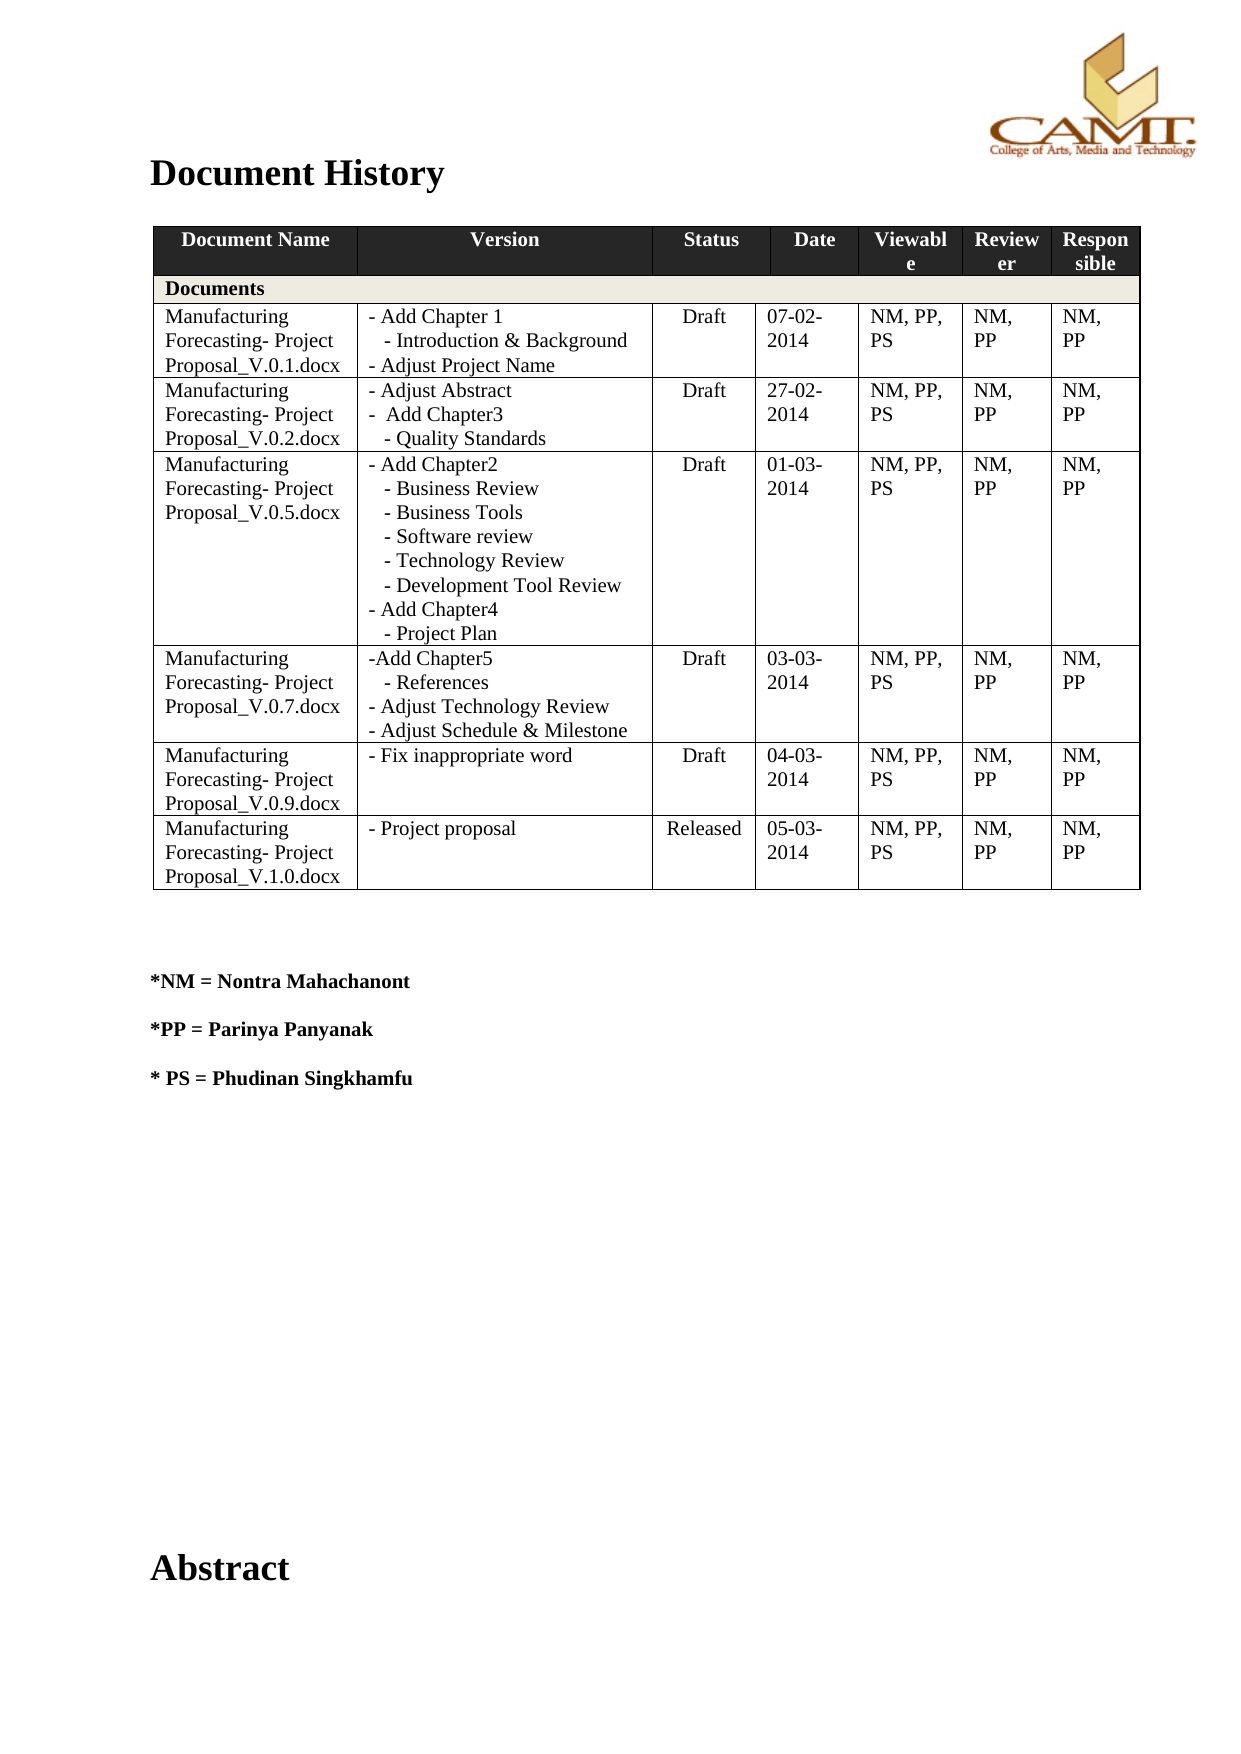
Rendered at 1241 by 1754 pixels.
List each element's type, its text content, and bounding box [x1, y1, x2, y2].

table_cell NM, PP, PS [859, 304, 962, 377]
table_cell Manufacturing Forecasting- Project Proposal_V.0.5.docx [154, 452, 357, 645]
table_cell 05-03-2014 [756, 816, 858, 888]
table_cell NM, PP, PS [859, 646, 962, 742]
table_cell NM, PP [963, 378, 1051, 451]
table_cell NM, PP, PS [859, 378, 962, 451]
table_header Responsible [1052, 227, 1139, 275]
table_cell NM, PP [1052, 646, 1139, 742]
table_cell - Add Chapter 1 - Introduction & Background - Adjust Project Name [358, 304, 652, 377]
table_header Viewable [859, 227, 962, 275]
table_cell NM, PP, PS [859, 452, 962, 645]
table_cell 04-03-2014 [756, 743, 858, 815]
table_cell Manufacturing Forecasting- Project Proposal_V.1.0.docx [154, 816, 357, 888]
table_cell Manufacturing Forecasting- Project Proposal_V.0.9.docx [154, 743, 357, 815]
table_header Reviewer [963, 227, 1051, 275]
table_cell 07-02-2014 [756, 304, 858, 377]
table_header Document Name [154, 227, 357, 275]
table_cell NM, PP [1052, 452, 1139, 645]
table_cell Manufacturing Forecasting- Project Proposal_V.0.7.docx [154, 646, 357, 742]
table_cell Draft [653, 646, 755, 742]
table_cell - Adjust Abstract - Add Chapter3 - Quality Standards [358, 378, 652, 451]
table_cell NM, PP [1052, 743, 1139, 815]
table_header Status [653, 227, 770, 275]
table_cell NM, PP, PS [859, 816, 962, 888]
table_cell - Fix inappropriate word [358, 743, 652, 815]
table_cell 27-02-2014 [756, 378, 858, 451]
table_cell Draft [653, 452, 755, 645]
table_cell NM, PP [963, 743, 1051, 815]
text * PS = Phudinan Singkhamfu [150, 1066, 1090, 1090]
table_cell NM, PP [1052, 816, 1139, 888]
table_cell - Project proposal [358, 816, 652, 888]
table_cell -Add Chapter5 - References - Adjust Technology Review - Adjust Schedule & Milestone [358, 646, 652, 742]
table_cell Documents [154, 276, 1139, 303]
table_cell - Add Chapter2 - Business Review - Business Tools - Software review - Technology Review - Development Tool Review - Add Chapter4 - Project Plan [358, 452, 652, 645]
table_cell Released [653, 816, 755, 888]
table_cell Draft [653, 378, 755, 451]
table_cell NM, PP [963, 304, 1051, 377]
table_cell Draft [653, 743, 755, 815]
text Document History [150, 150, 1090, 193]
table_cell NM, PP [963, 452, 1051, 645]
table_cell 01-03-2014 [756, 452, 858, 645]
table_cell NM, PP [963, 816, 1051, 888]
table_cell NM, PP [963, 646, 1051, 742]
text *NM = Nontra Mahachanont [150, 969, 1090, 993]
table_cell Manufacturing Forecasting- Project Proposal_V.0.1.docx [154, 304, 357, 377]
table_cell Draft [653, 304, 755, 377]
table_cell NM, PP, PS [859, 743, 962, 815]
table_cell NM, PP [1052, 304, 1139, 377]
table_header Date [771, 227, 858, 275]
table_header Version [358, 227, 652, 275]
table_cell 03-03-2014 [756, 646, 858, 742]
table_cell NM, PP [1052, 378, 1139, 451]
picture [978, 23, 1202, 160]
table_cell Manufacturing Forecasting- Project Proposal_V.0.2.docx [154, 378, 357, 451]
text *PP = Parinya Panyanak [150, 1017, 1090, 1041]
text Abstract [150, 1545, 1090, 1588]
